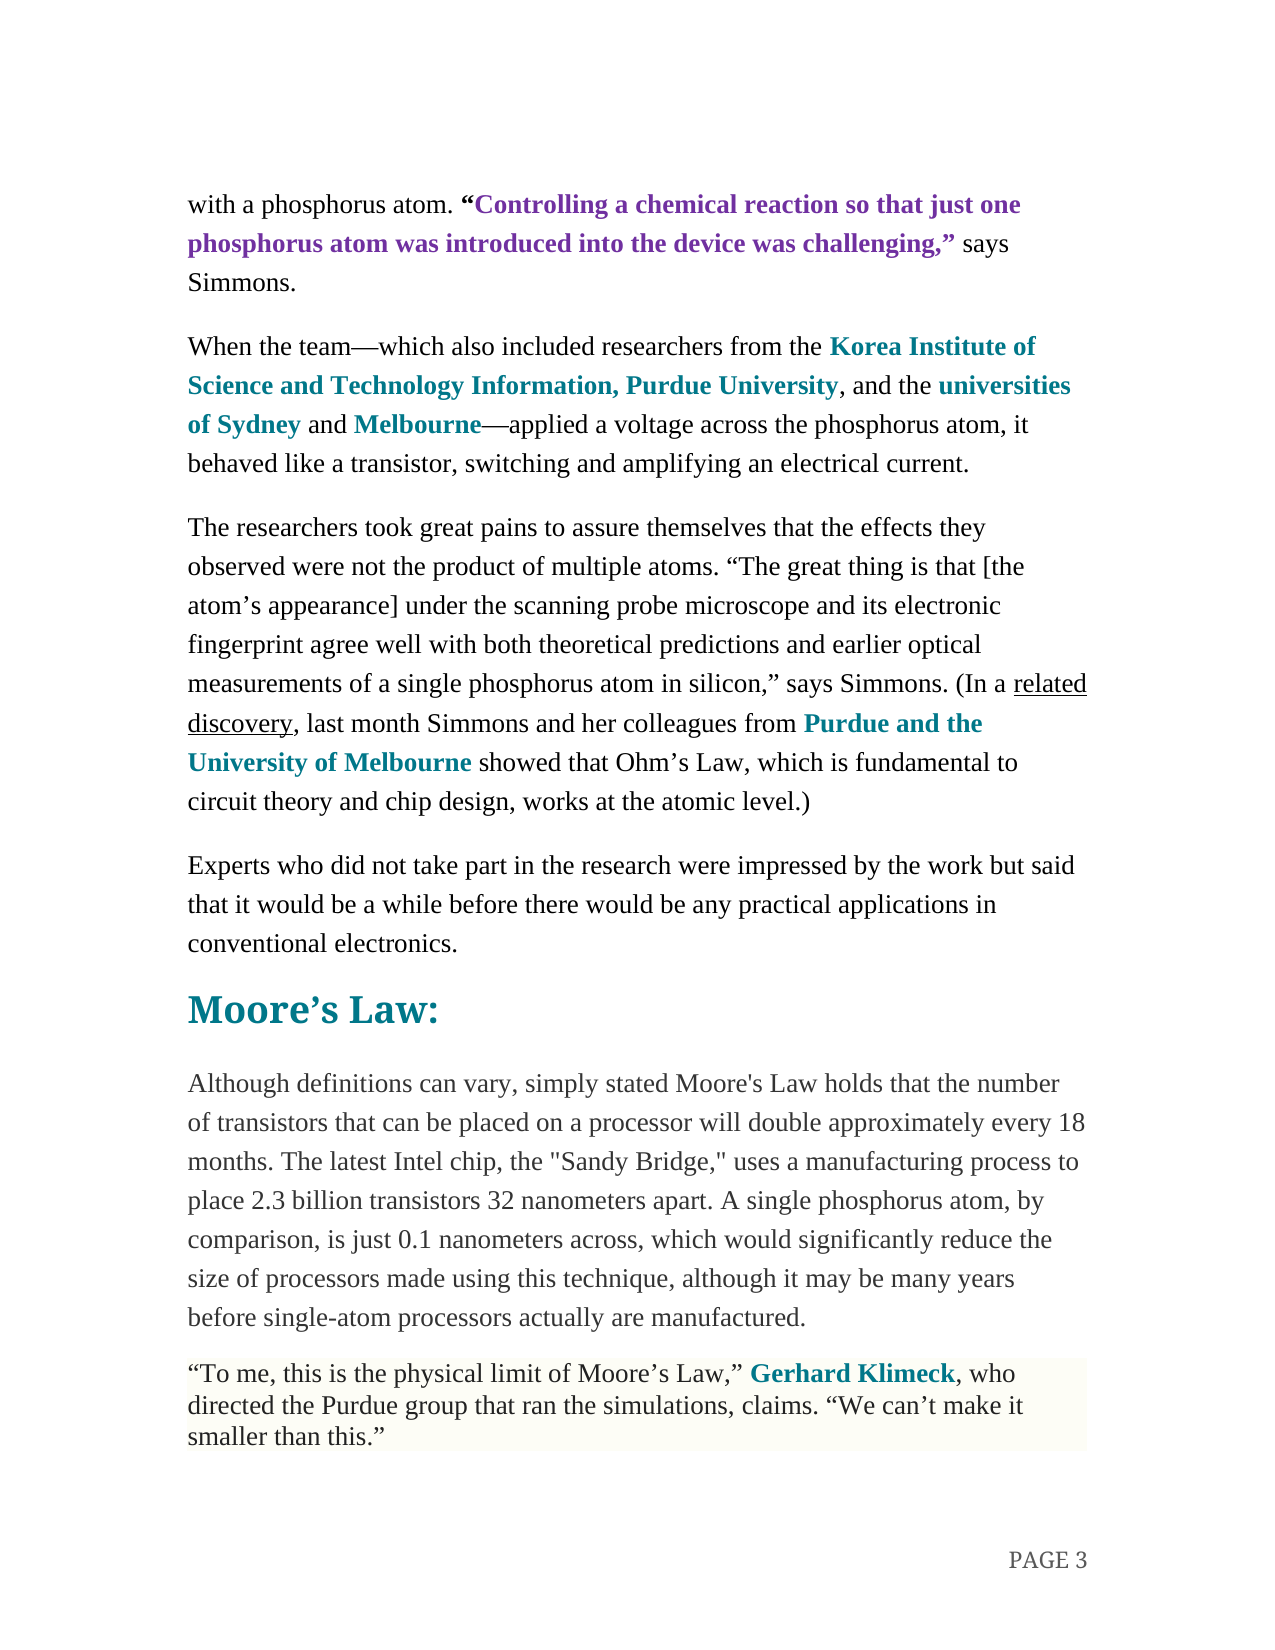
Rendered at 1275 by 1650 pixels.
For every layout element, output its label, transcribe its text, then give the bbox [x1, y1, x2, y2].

text Although definitions can vary, simply stated Moore's Law holds that the number of transistors that can be placed on a processor will double approximately every 18 months. The latest Intel chip, the "Sandy Bridge," uses a manufacturing process to place 2.3 billion transistors 32 nanometers apart. A single phosphorus atom, by comparison, is just 0.1 nanometers across, which would significantly reduce the size of processors made using this technique, although it may be many years before single-atom processors actually are manufactured. [187, 1059, 1087, 1333]
text Experts who did not take part in the research were impressed by the work but said that it would be a while before there would be any practical applications in conventional electronics. [187, 841, 1087, 958]
text “To me, this is the physical limit of Moore’s Law,” Gerhard Klimeck, who directed the Purdue group that ran the simulations, claims. “We can’t make it smaller than this.” [187, 1358, 1087, 1451]
text Moore’s Law: [187, 983, 1087, 1034]
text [187, 180, 1087, 297]
text The researchers took great pains to assure themselves that the effects they observed were not the product of multiple atoms. “The great thing is that [the atom’s appearance] under the scanning probe microscope and its electronic fingerprint agree well with both theoretical predictions and earlier optical measurements of a single phosphorus atom in silicon,” says Simmons. (In a related discovery, last month Simmons and her colleagues from Purdue and the University of Melbourne showed that Ohm’s Law, which is fundamental to circuit theory and chip design, works at the atomic level.) [187, 503, 1087, 816]
text When the team—which also included researchers from the Korea Institute of Science and Technology Information, Purdue University, and the universities of Sydney and Melbourne—applied a voltage across the phosphorus atom, it behaved like a transistor, switching and amplifying an electrical current. [187, 322, 1087, 478]
